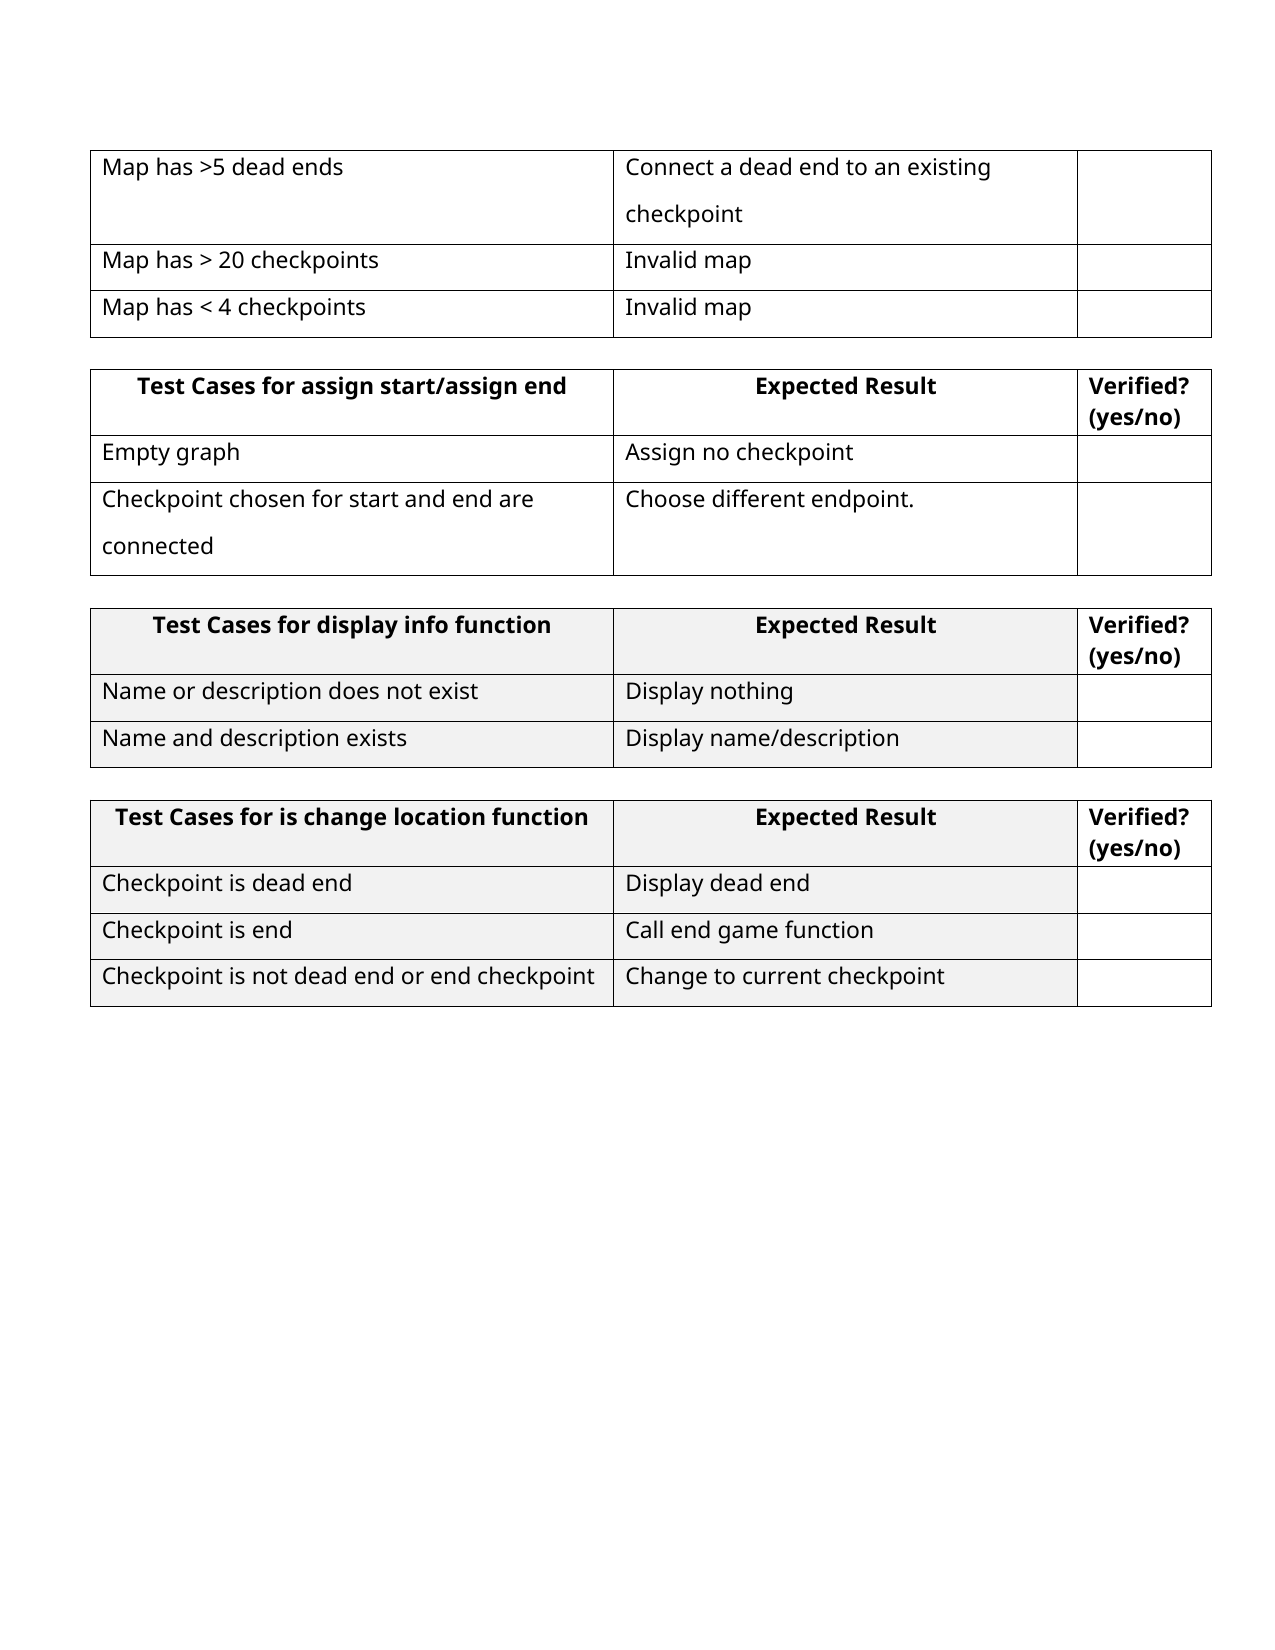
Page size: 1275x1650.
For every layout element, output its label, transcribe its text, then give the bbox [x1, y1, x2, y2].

table_cell Name or description does not exist [91, 675, 613, 721]
table_cell Display name/description [614, 722, 1077, 767]
table_header Verified? (yes/no) [1078, 801, 1211, 866]
table_cell Checkpoint is dead end [91, 867, 613, 912]
table_cell [1078, 436, 1211, 482]
table_header Expected Result [614, 370, 1077, 435]
table_cell Call end game function [614, 914, 1077, 959]
table_header Verified? (yes/no) [1078, 370, 1211, 435]
table_cell Checkpoint is end [91, 914, 613, 959]
table_cell Checkpoint is not dead end or end checkpoint [91, 960, 613, 1006]
table_cell Invalid map [614, 291, 1077, 337]
table_cell Name and description exists [91, 722, 613, 767]
table_cell Connect a dead end to an existing checkpoint [614, 151, 1077, 243]
table_header Verified? (yes/no) [1078, 609, 1211, 674]
table_cell Empty graph [91, 436, 613, 482]
table_cell Invalid map [614, 245, 1077, 290]
table_cell Checkpoint chosen for start and end are connected [91, 483, 613, 575]
table_cell [1078, 867, 1211, 912]
table_cell Display nothing [614, 675, 1077, 721]
table_cell [1078, 914, 1211, 959]
table_cell [1078, 675, 1211, 721]
table_cell [1078, 960, 1211, 1006]
table_header Test Cases for assign start/assign end [91, 370, 613, 435]
table_cell [1078, 722, 1211, 767]
table_header Expected Result [614, 801, 1077, 866]
table_header Expected Result [614, 609, 1077, 674]
table_cell Choose different endpoint. [614, 483, 1077, 575]
table_cell Display dead end [614, 867, 1077, 912]
table_cell [1078, 151, 1211, 243]
table_cell [1078, 245, 1211, 290]
table_cell Assign no checkpoint [614, 436, 1077, 482]
table_cell Map has < 4 checkpoints [91, 291, 613, 337]
table_cell [1078, 291, 1211, 337]
table_cell Map has >5 dead ends [91, 151, 613, 243]
table_header Test Cases for display info function [91, 609, 613, 674]
table_header Test Cases for is change location function [91, 801, 613, 866]
table_cell Map has > 20 checkpoints [91, 245, 613, 290]
table_cell [1078, 483, 1211, 575]
table_cell Change to current checkpoint [614, 960, 1077, 1006]
